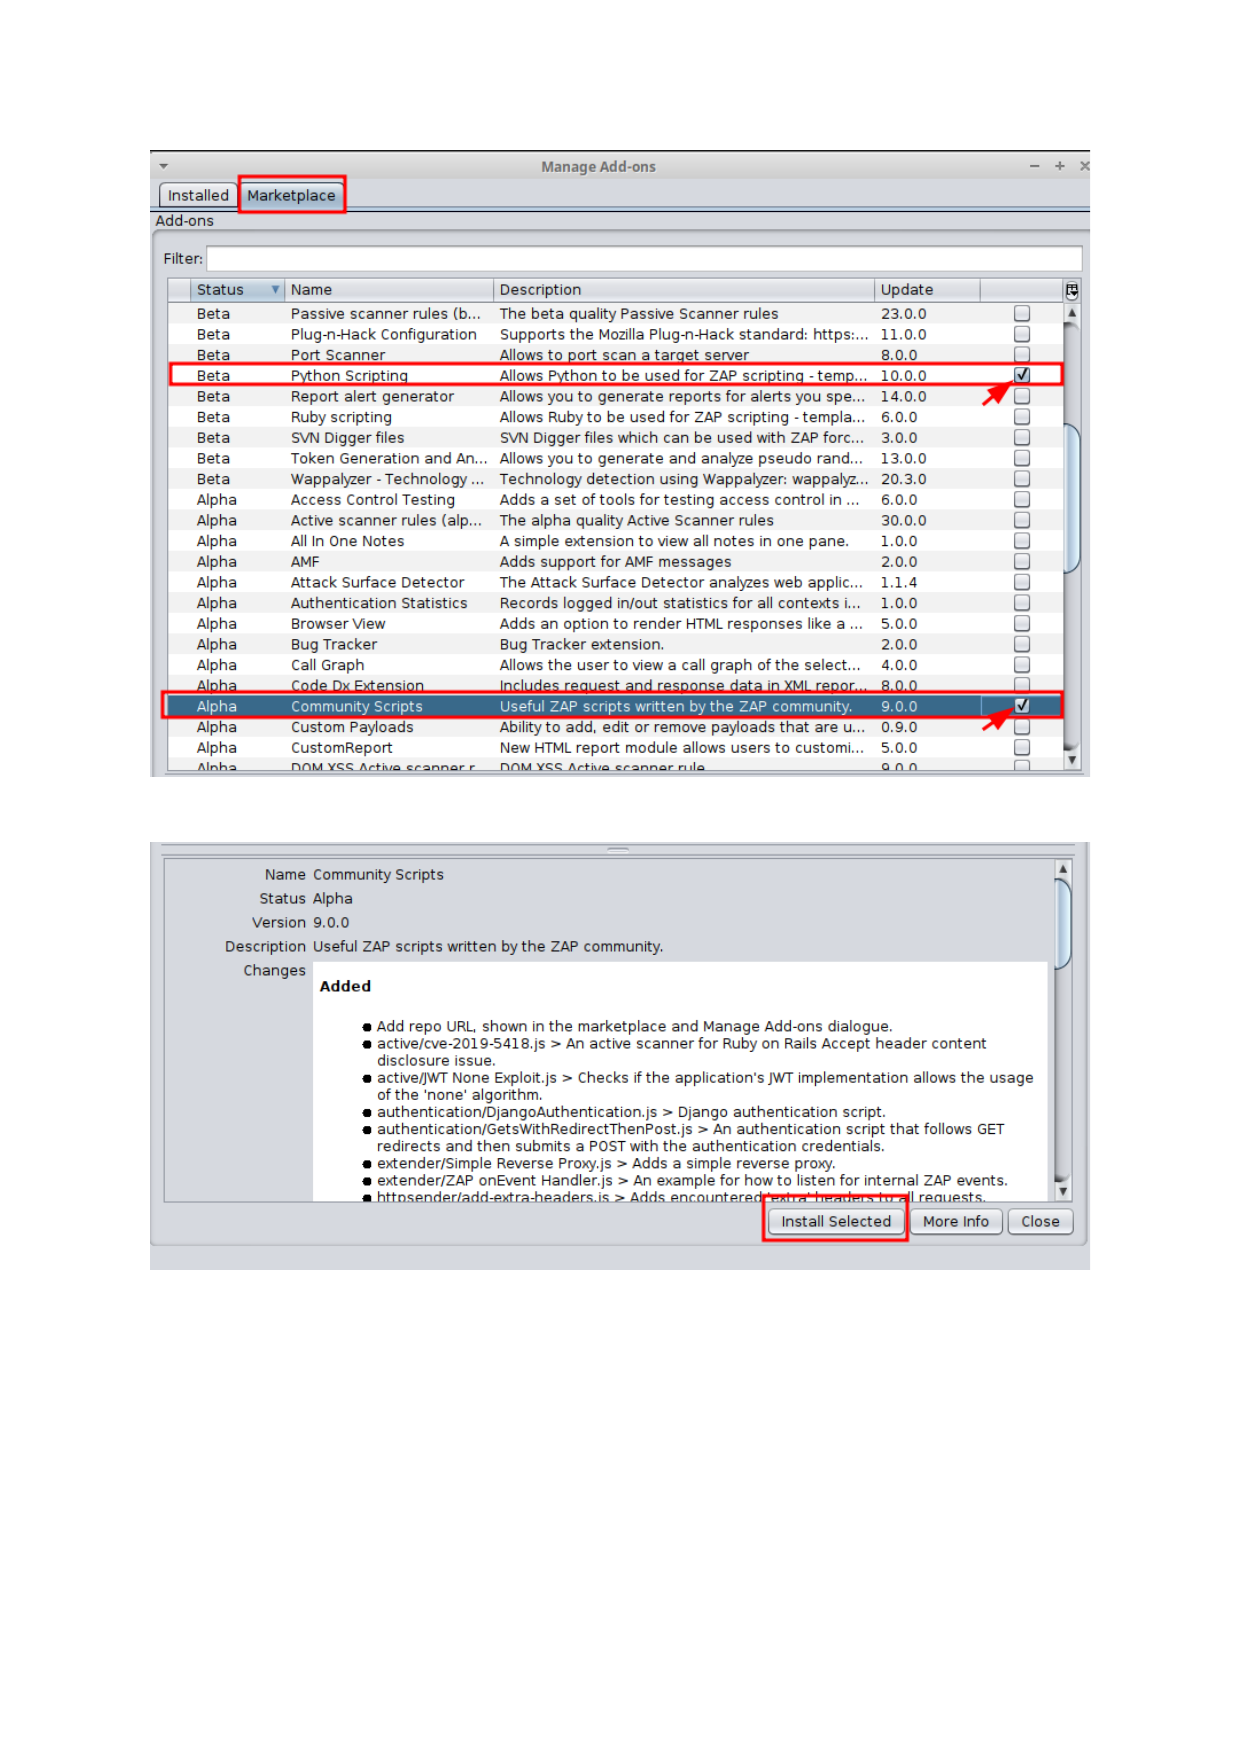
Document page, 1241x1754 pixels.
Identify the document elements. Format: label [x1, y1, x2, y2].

picture [150, 150, 1091, 777]
picture [150, 842, 1091, 1270]
